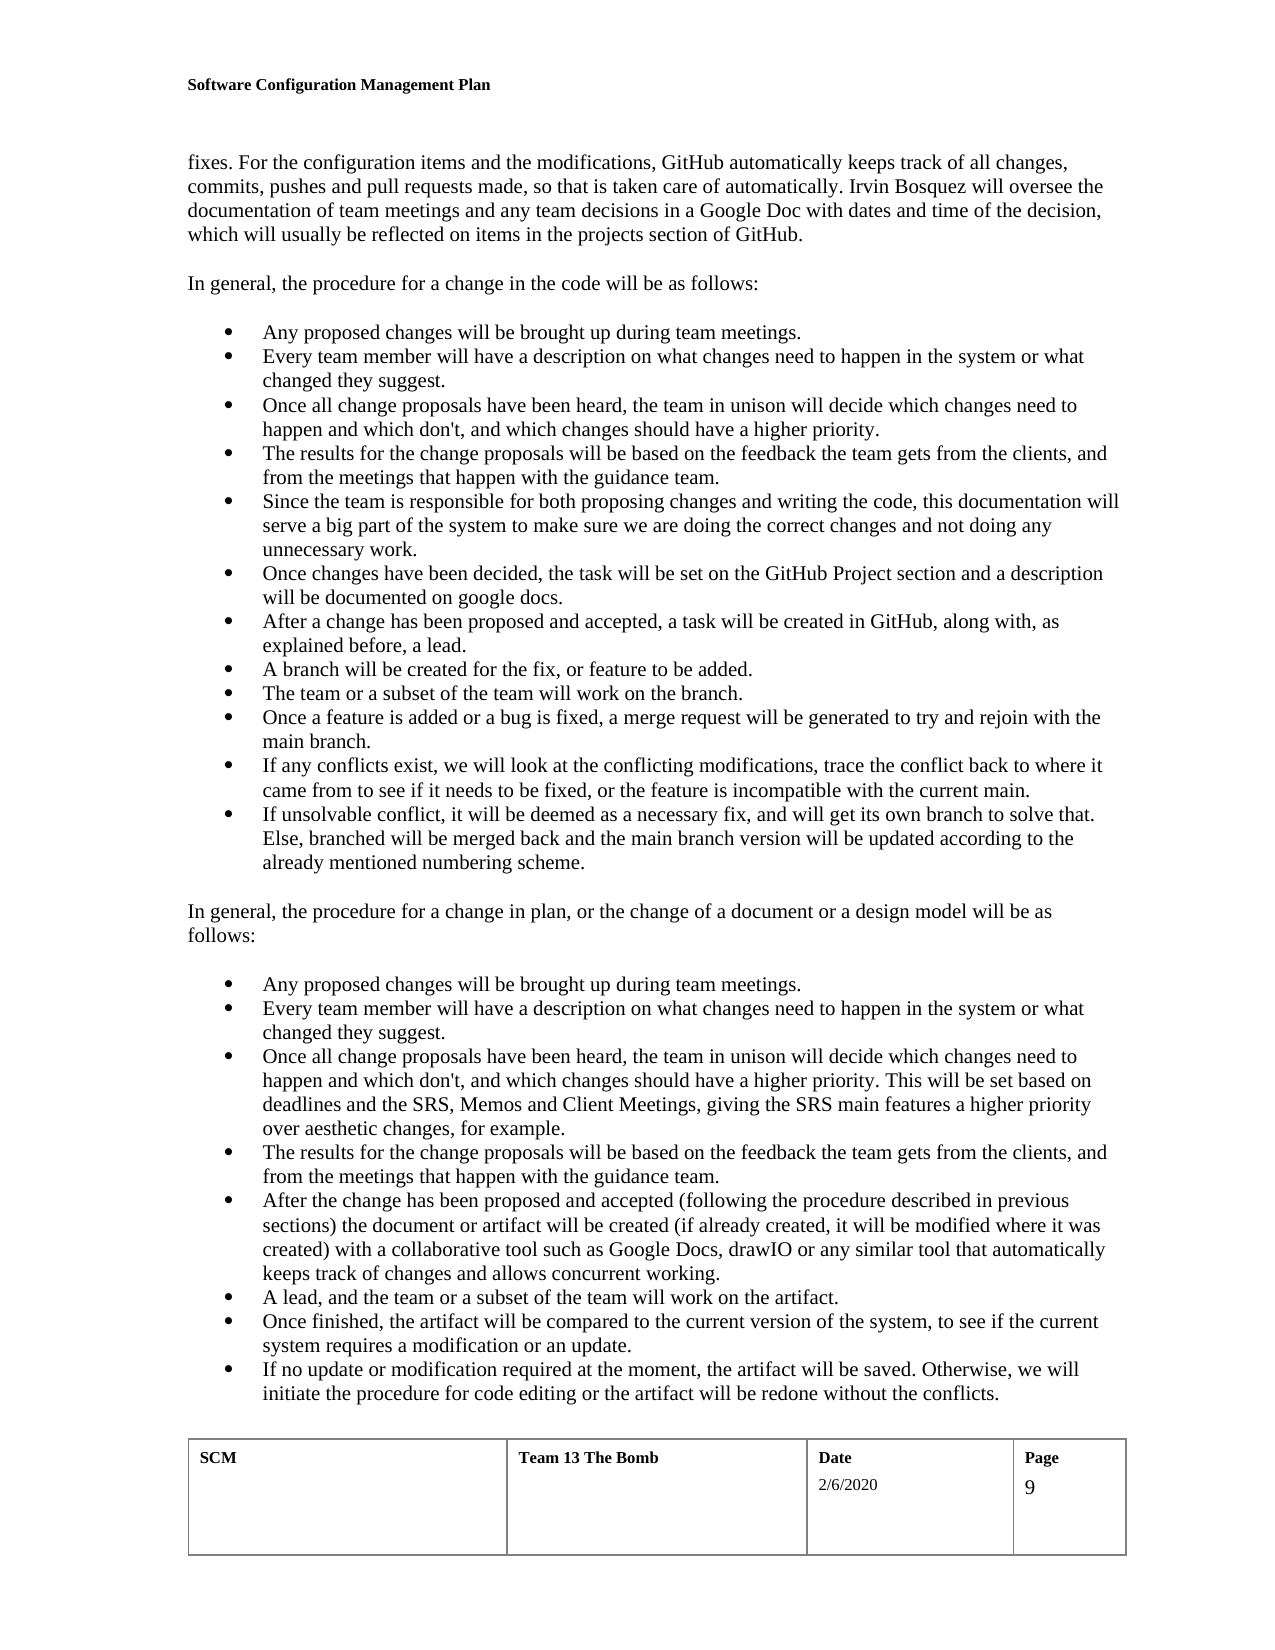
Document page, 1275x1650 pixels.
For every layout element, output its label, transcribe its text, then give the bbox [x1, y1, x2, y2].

text In general, the procedure for a change in the code will be as follows: [187, 271, 1125, 295]
list Since the team is responsible for both proposing changes and writing the code, this documentation will serve a big part of the system to make sure we are doing the correct changes and not doing any unnecessary work. [225, 489, 1125, 561]
list Any proposed changes will be brought up during team meetings. [225, 320, 1125, 344]
list The team or a subset of the team will work on the branch. [225, 681, 1125, 705]
list Every team member will have a description on what changes need to happen in the system or what changed they suggest. [225, 996, 1125, 1044]
list If any conflicts exist, we will look at the conflicting modifications, trace the conflict back to where it came from to see if it needs to be fixed, or the feature is incompatible with the current main. [225, 753, 1125, 802]
list Once finished, the artifact will be compared to the current version of the system, to see if the current system requires a modification or an update. [225, 1309, 1125, 1357]
list Every team member will have a description on what changes need to happen in the system or what changed they suggest. [225, 344, 1125, 392]
list The results for the change proposals will be based on the feedback the team gets from the clients, and from the meetings that happen with the guidance team. [225, 441, 1125, 489]
list Any proposed changes will be brought up during team meetings. [225, 972, 1125, 996]
list Once all change proposals have been heard, the team in unison will decide which changes need to happen and which don't, and which changes should have a higher priority. [225, 392, 1125, 441]
list Once a feature is added or a bug is fixed, a merge request will be generated to try and rejoin with the main branch. [225, 705, 1125, 753]
list If unsolvable conflict, it will be deemed as a necessary fix, and will get its own branch to solve that. Else, branched will be merged back and the main branch version will be updated according to the already mentioned numbering scheme. [225, 802, 1125, 874]
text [187, 150, 1125, 246]
text In general, the procedure for a change in plan, or the change of a document or a design model will be as follows: [187, 899, 1125, 947]
list If no update or modification required at the moment, the artifact will be saved. Otherwise, we will initiate the procedure for code editing or the artifact will be redone without the conflicts. [225, 1357, 1125, 1405]
list The results for the change proposals will be based on the feedback the team gets from the clients, and from the meetings that happen with the guidance team. [225, 1140, 1125, 1188]
list Once changes have been decided, the task will be set on the GitHub Project section and a description will be documented on google docs. [225, 561, 1125, 609]
list Once all change proposals have been heard, the team in unison will decide which changes need to happen and which don't, and which changes should have a higher priority. This will be set based on deadlines and the SRS, Memos and Client Meetings, giving the SRS main features a higher priority over aesthetic changes, for example. [225, 1044, 1125, 1140]
list A branch will be created for the fix, or feature to be added. [225, 657, 1125, 681]
list After a change has been proposed and accepted, a task will be created in GitHub, along with, as explained before, a lead. [225, 609, 1125, 657]
list After the change has been proposed and accepted (following the procedure described in previous sections) the document or artifact will be created (if already created, it will be modified where it was created) with a collaborative tool such as Google Docs, drawIO or any similar tool that automatically keeps track of changes and allows concurrent working. [225, 1188, 1125, 1285]
list A lead, and the team or a subset of the team will work on the artifact. [225, 1285, 1125, 1309]
